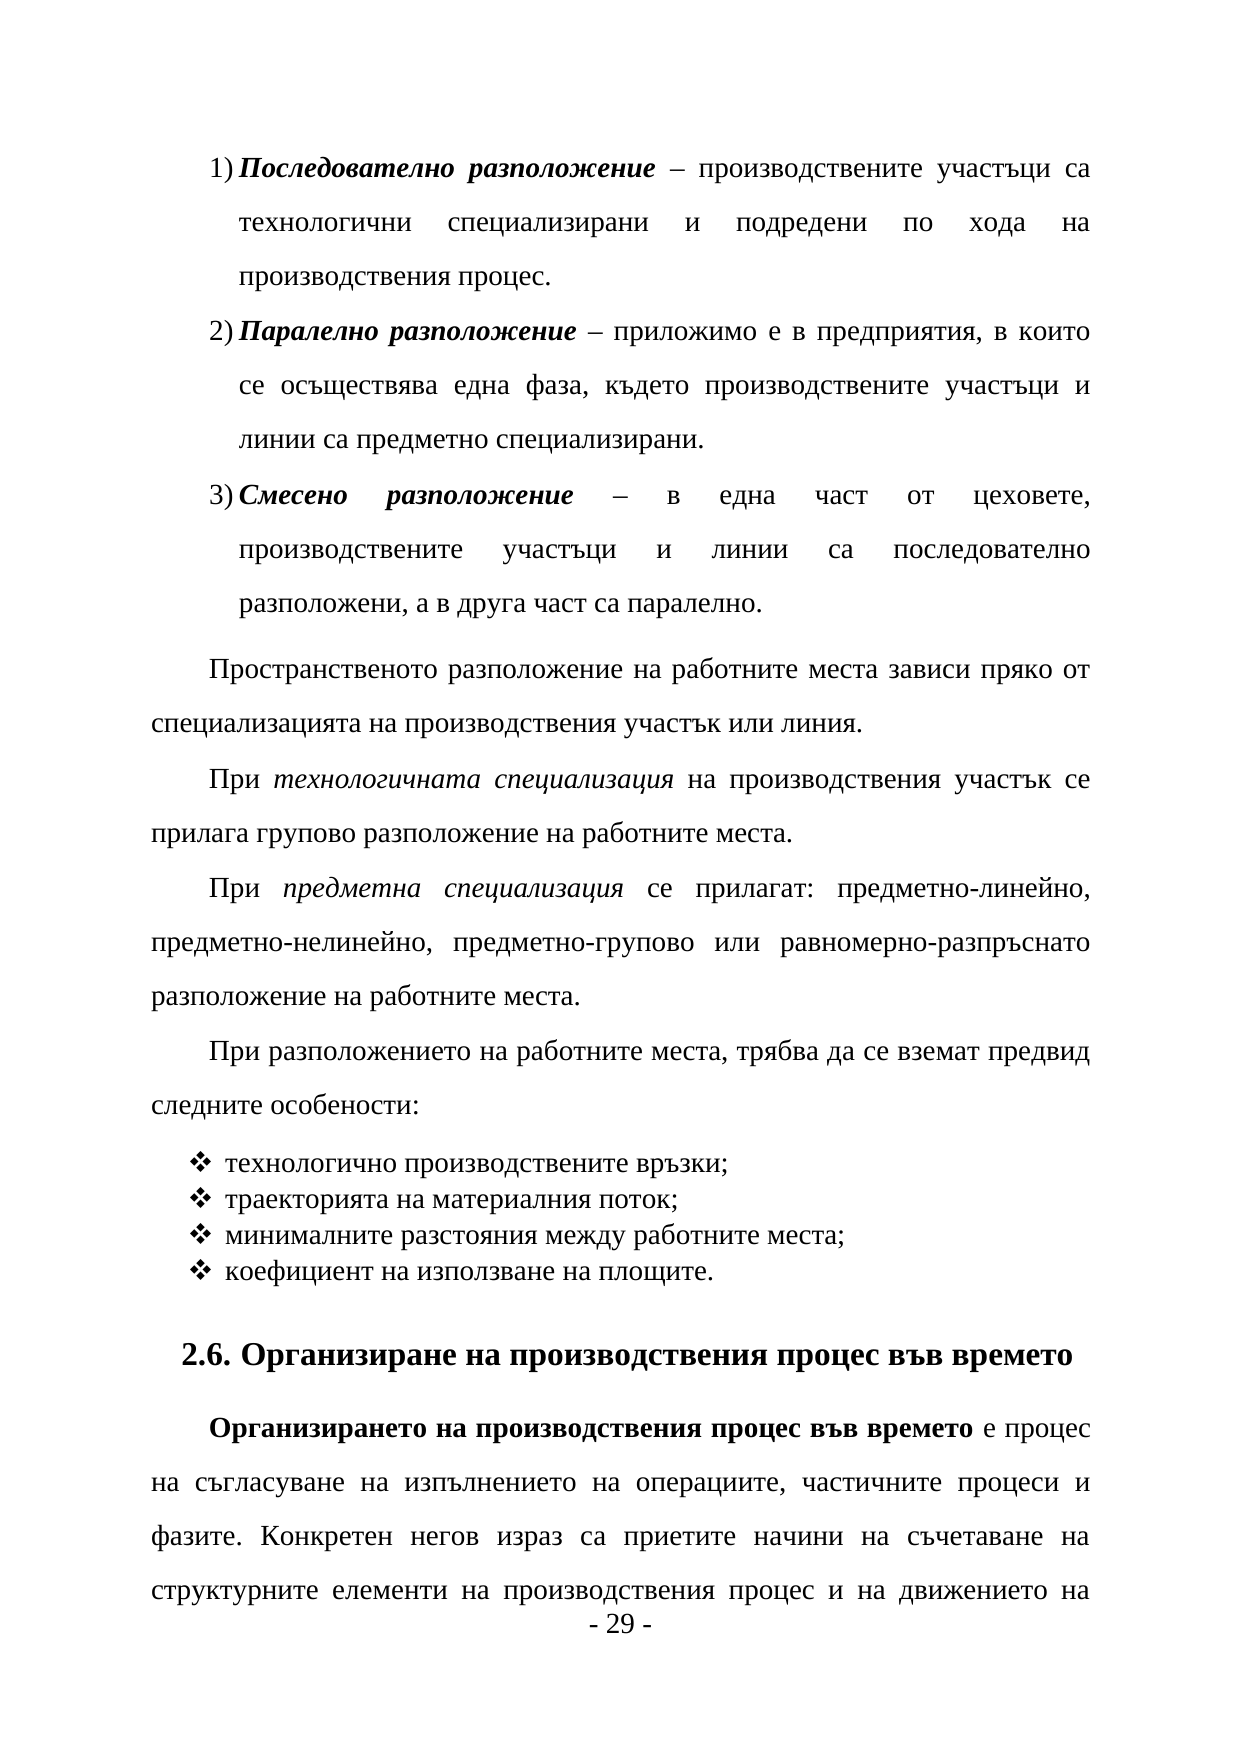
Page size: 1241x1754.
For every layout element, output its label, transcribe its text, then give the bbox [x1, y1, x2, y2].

list Паралелно разположение – приложимо е в предприятия, в които се осъществява една фаза, където производствените участъци и линии са предметно специализирани. [209, 313, 1091, 455]
subtitle 2.6. Организиране на производствения процес във времето [181, 1334, 1148, 1372]
list траекторията на материалния поток; [187, 1181, 1091, 1215]
list коефициент на използване на площите. [187, 1253, 1091, 1287]
text При предметна специализация се прилагат: предметно-линейно, предметно-нелинейно, предметно-групово или равномерно-разпръснато разположение на работните места. [151, 870, 1091, 1011]
list технологично производствените връзки; [187, 1145, 1091, 1178]
list Смесено разположение – в една част от цеховете, производствените участъци и линии са последователно разположени, а в друга част са паралелно. [209, 477, 1091, 619]
text При разположението на работните места, трябва да се вземат предвид следните особености: [151, 1033, 1091, 1121]
text При технологичната специализация на производствения участък се прилага групово разположение на работните места. [151, 761, 1091, 848]
list Последователно разположение – производствените участъци са технологични специализирани и подредени по хода на производствения процес. [209, 150, 1091, 291]
list минималните разстояния между работните места; [187, 1217, 1091, 1251]
text Пространственото разположение на работните места зависи пряко от специализацията на производствения участък или линия. [151, 652, 1091, 739]
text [151, 1410, 1091, 1606]
